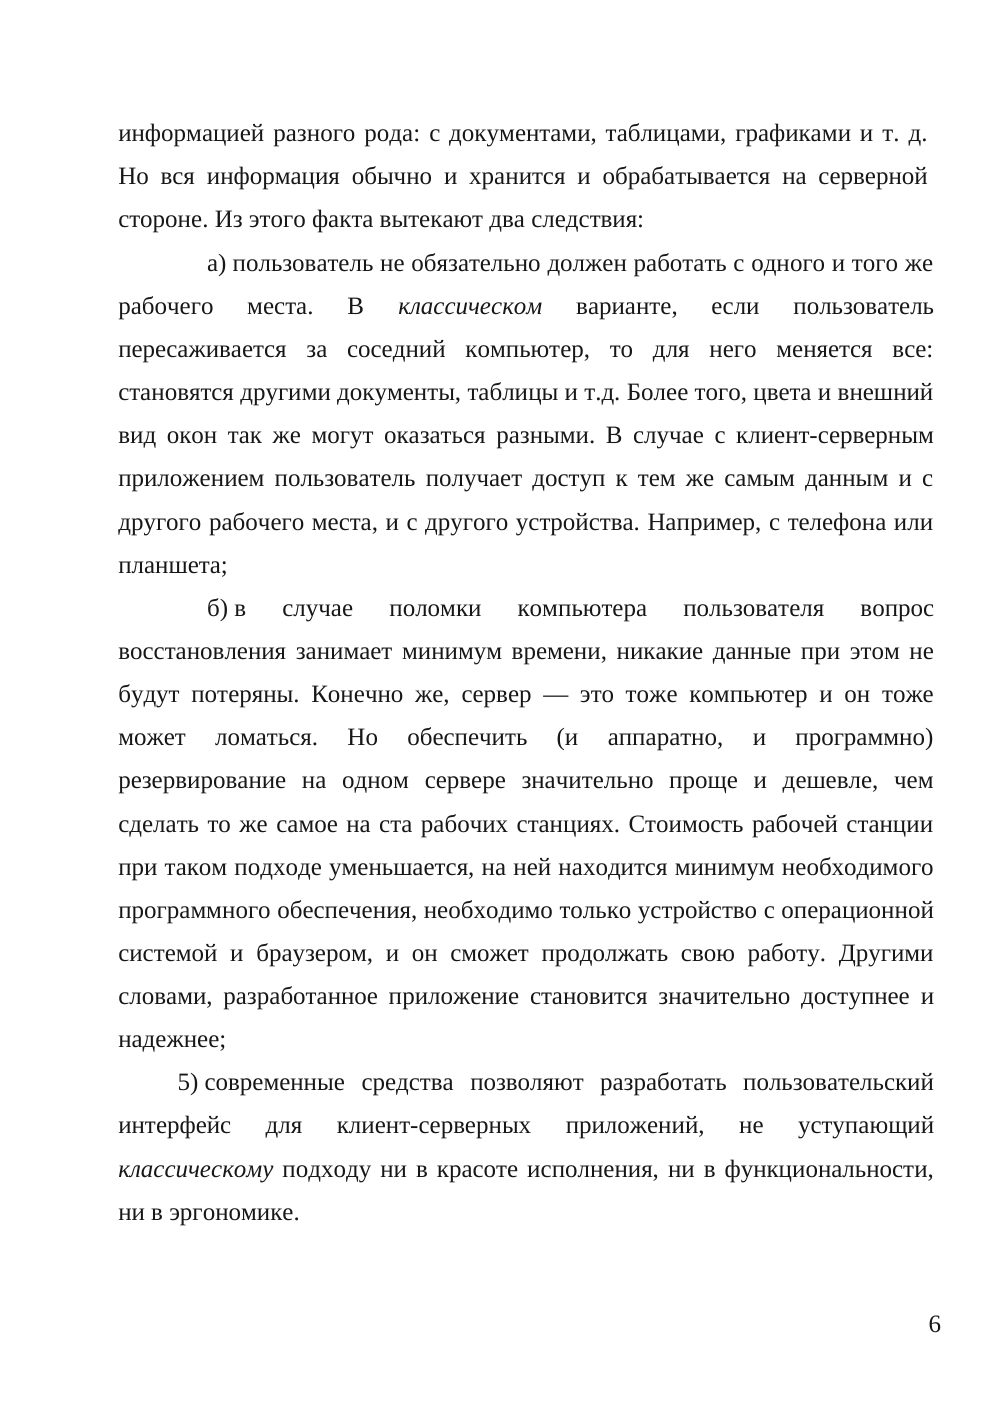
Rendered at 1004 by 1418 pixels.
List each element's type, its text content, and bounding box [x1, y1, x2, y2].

text а) пользователь не обязательно должен работать с одного и того же рабочего места. В классическом варианте, если пользователь пересаживается за соседний компьютер, то для него меняется все: становятся другими документы, таблицы и т.д. Более того, цвета и внешний вид окон так же могут оказаться разными. В случае с клиент-серверным приложением пользователь получает доступ к тем же самым данным и с другого рабочего места, и с другого устройства. Например, с телефона или планшета; [118, 248, 934, 578]
text б) в случае поломки компьютера пользователя вопрос восстановления занимает минимум времени, никакие данные при этом не будут потеряны. Конечно же, сервер — это тоже компьютер и он тоже может ломаться. Но обеспечить (и аппаратно, и программно) резервирование на одном сервере значительно проще и дешевле, чем сделать то же самое на ста рабочих станциях. Стоимость рабочей станции при таком подходе уменьшается, на ней находится минимум необходимого программного обеспечения, необходимо только устройство с операционной системой и браузером, и он сможет продолжать свою работу. Другими словами, разработанное приложение становится значительно доступнее и надежнее; [118, 593, 934, 1053]
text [118, 118, 929, 233]
text 5) современные средства позволяют разработать пользовательский интерфейс для клиент-серверных приложений, не уступающий классическому подходу ни в красоте исполнения, ни в функциональности, ни в эргономике. [118, 1067, 934, 1226]
